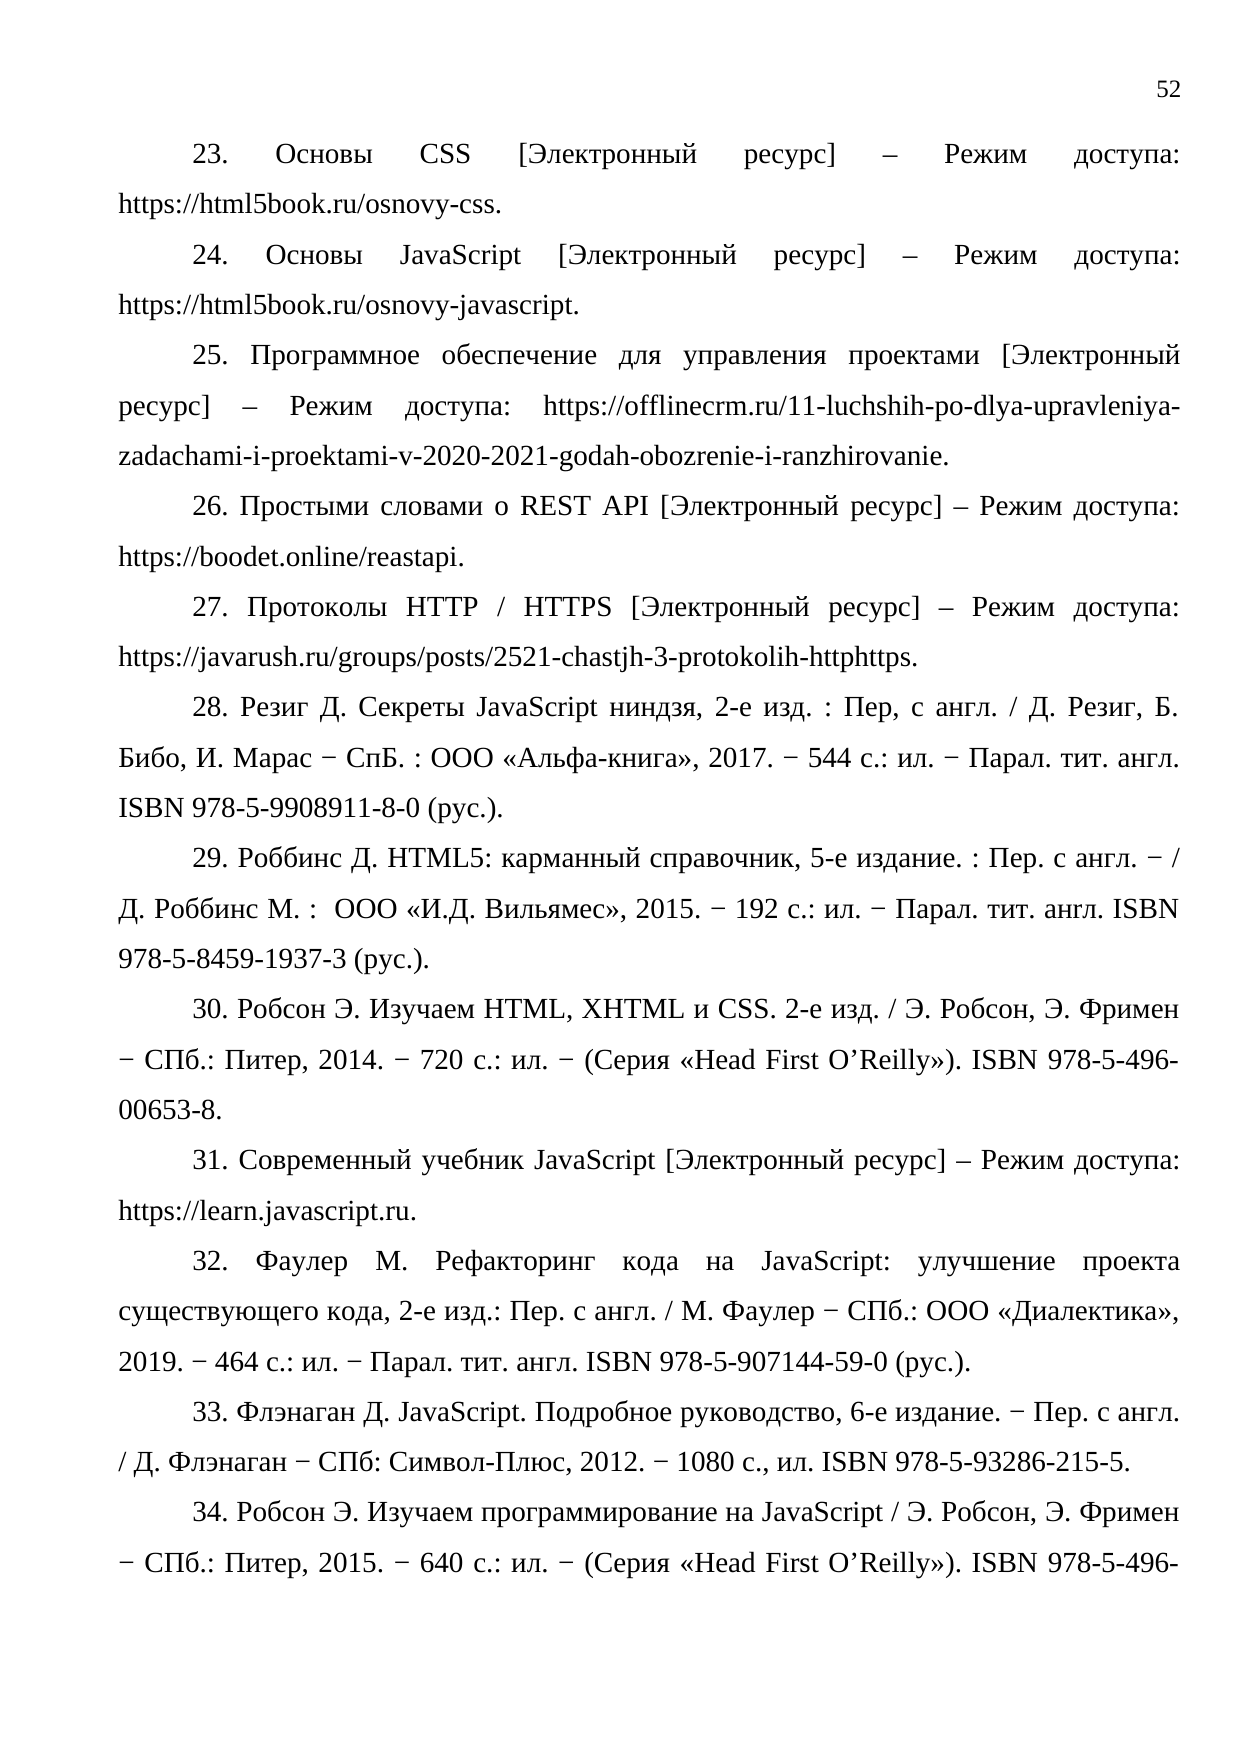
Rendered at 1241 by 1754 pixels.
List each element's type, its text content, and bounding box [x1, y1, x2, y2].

text 26. Простыми словами о REST API [Электронный ресурс] – Режим доступа: https://boodet.online/reastapi. [118, 488, 1181, 572]
text 27. Протоколы HTTP / HTTPS [Электронный ресурс] – Режим доступа: https://javarush.ru/groups/posts/2521-chastjh-3-protokolih-httphttps. [118, 589, 1181, 673]
text 30. Робсон Э. Изучаем HTML, XHTML и CSS. 2-е изд. / Э. Робсон, Э. Фримен − СПб.: Питер, 2014. − 720 с.: ил. − (Серия «Head First O’Reilly»). ISBN 978-5-496-00653-8. [118, 991, 1181, 1126]
text 33. Флэнаган Д. JavaScript. Подробное руководство, 6-е издание. − Пер. с англ. / Д. Флэнаган − СПб: Символ-Плюс, 2012. − 1080 с., ил. ISBN 978-5-93286-215-5. [118, 1394, 1181, 1478]
text 31. Современный учебник JavaScript [Электронный ресурс] – Режим доступа: https://learn.javascript.ru. [118, 1142, 1181, 1226]
text 29. Роббинс Д. HTML5: карманный справочник, 5-е издание. : Пер. с англ. − / Д. Роббинс М. : ООО «И.Д. Вильямеc», 2015. − 192 с.: ил. − Парал. тит. анrл. ISBN 978-5-8459-1937-3 (рус.). [118, 841, 1181, 975]
text 32. Фаулер М. Рефакторинг кода на JavaScript: улучшение проекта существующего кода, 2-е изд.: Пер. с англ. / М. Фаулер − СПб.: ООО «Диалектика», 2019. − 464 с.: ил. − Парал. тит. англ. ISBN 978-5-907144-59-0 (рус.). [118, 1243, 1181, 1377]
text 28. Резиг Д. Секреты JavaScript ниндзя, 2-е изд. : Пер, с англ. / Д. Резиг, Б. Бибо, И. Марас − СпБ. : ООО «Альфа-книга», 2017. − 544 с.: ил. − Парал. тит. англ. ISBN 978-5-9908911-8-0 (pyc.). [118, 689, 1181, 824]
text 24. Основы JavaScript [Электронный ресурс] – Режим доступа: https://html5book.ru/osnovy-javascript. [118, 237, 1181, 321]
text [118, 1494, 1181, 1578]
text 23. Основы CSS [Электронный ресурс] – Режим доступа: https://html5book.ru/osnovy-css. [118, 136, 1181, 220]
text 25. Программное обеспечение для управления проектами [Электронный ресурс] – Режим доступа: https://offlinecrm.ru/11-luchshih-po-dlya-upravleniya-zadachami-i-proektami-v-2020-2021-godah-obozrenie-i-ranzhirovanie. [118, 337, 1181, 472]
